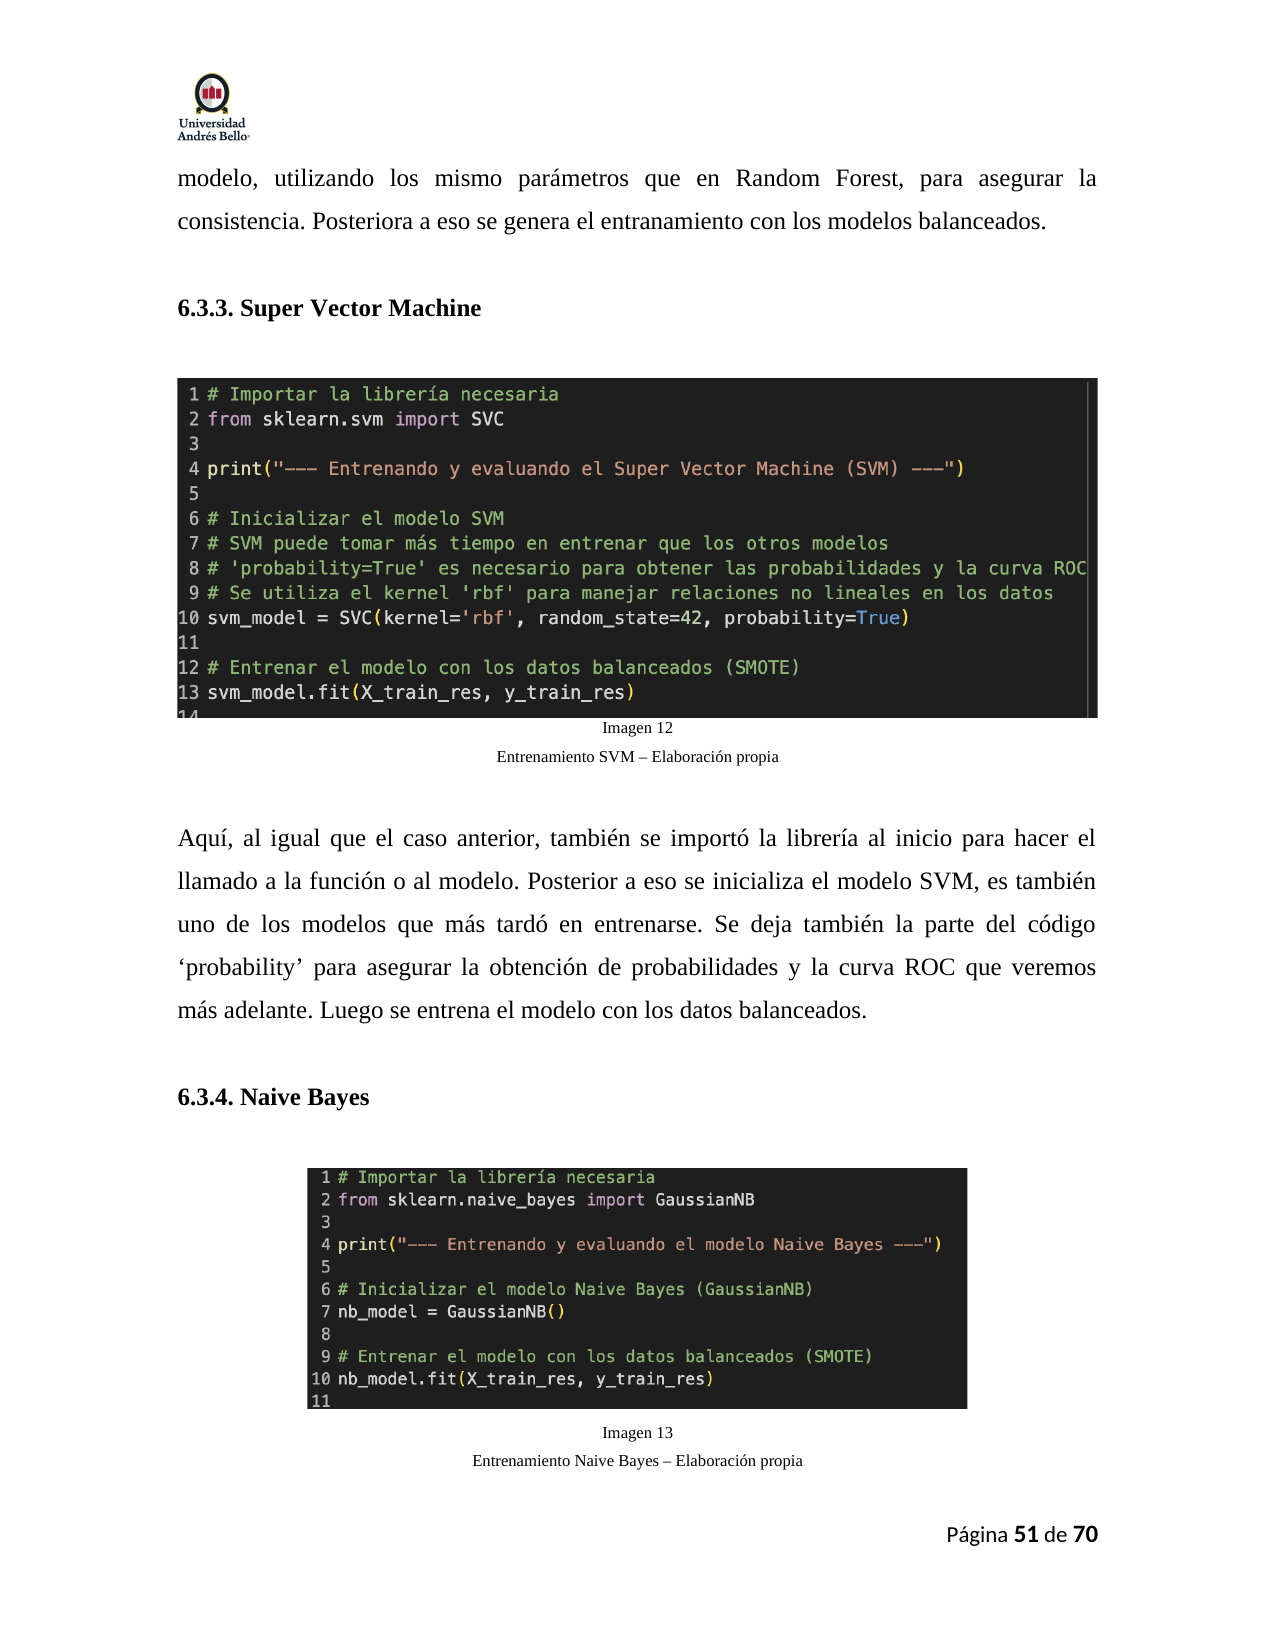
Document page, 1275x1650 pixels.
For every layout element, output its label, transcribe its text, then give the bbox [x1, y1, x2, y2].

picture [177, 73, 251, 144]
text Aquí, al igual que el caso anterior, también se importó la librería al inicio para hacer el llamado a la función o al modelo. Posterior a eso se inicializa el modelo SVM, es también uno de los modelos que más tardó en entrenarse. Se deja también la parte del código ‘probability’ para asegurar la obtención de probabilidades y la curva ROC que veremos más adelante. Luego se entrena el modelo con los datos balanceados. [177, 823, 1098, 1024]
list Imagen 12 [177, 718, 1098, 737]
list 6.3.3. Super Vector Machine [177, 293, 1098, 321]
picture [307, 1168, 968, 1409]
picture [177, 378, 1098, 718]
list Imagen 13 [177, 1422, 1098, 1442]
list Entrenamiento Naive Bayes – Elaboración propia [177, 1451, 1098, 1470]
list Entrenamiento SVM – Elaboración propia [177, 747, 1098, 766]
list 6.3.4. Naive Bayes [177, 1082, 1098, 1111]
